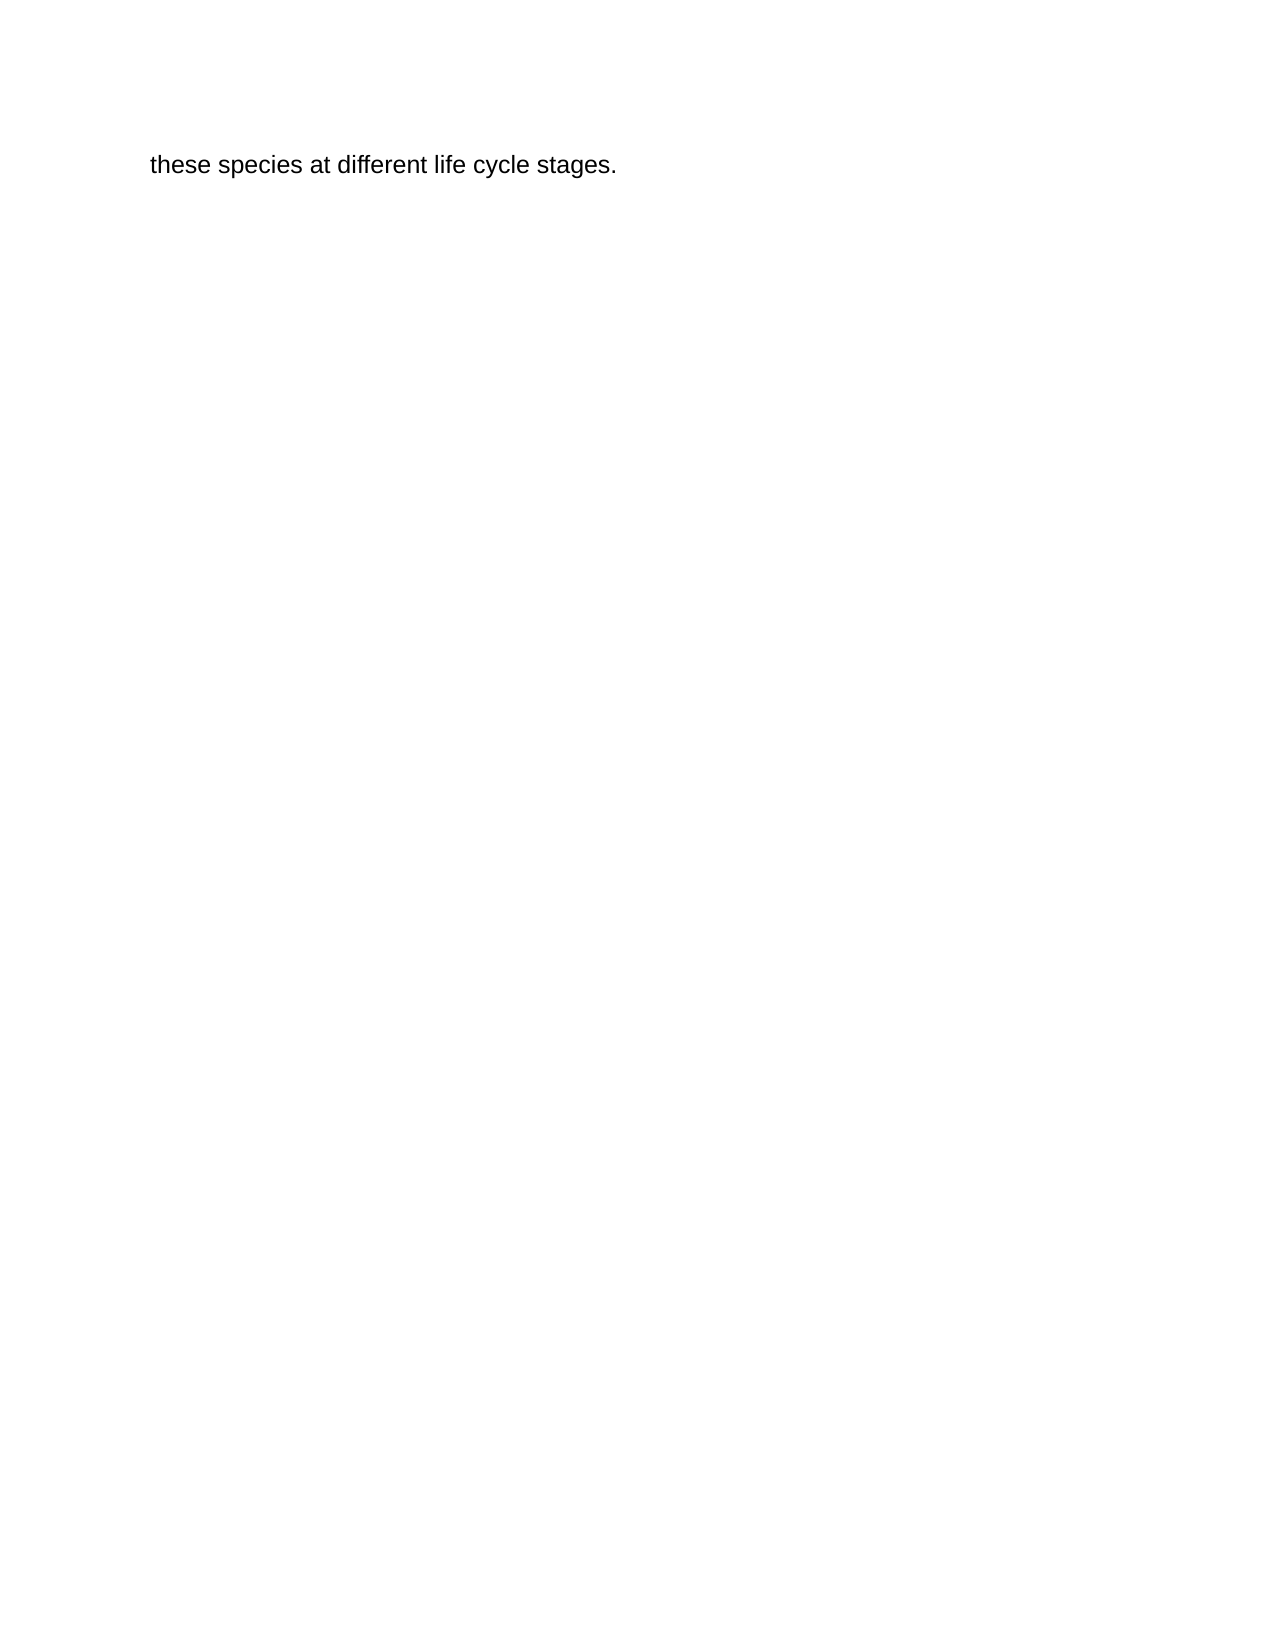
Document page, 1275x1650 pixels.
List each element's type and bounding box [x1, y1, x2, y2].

text [150, 150, 1125, 179]
